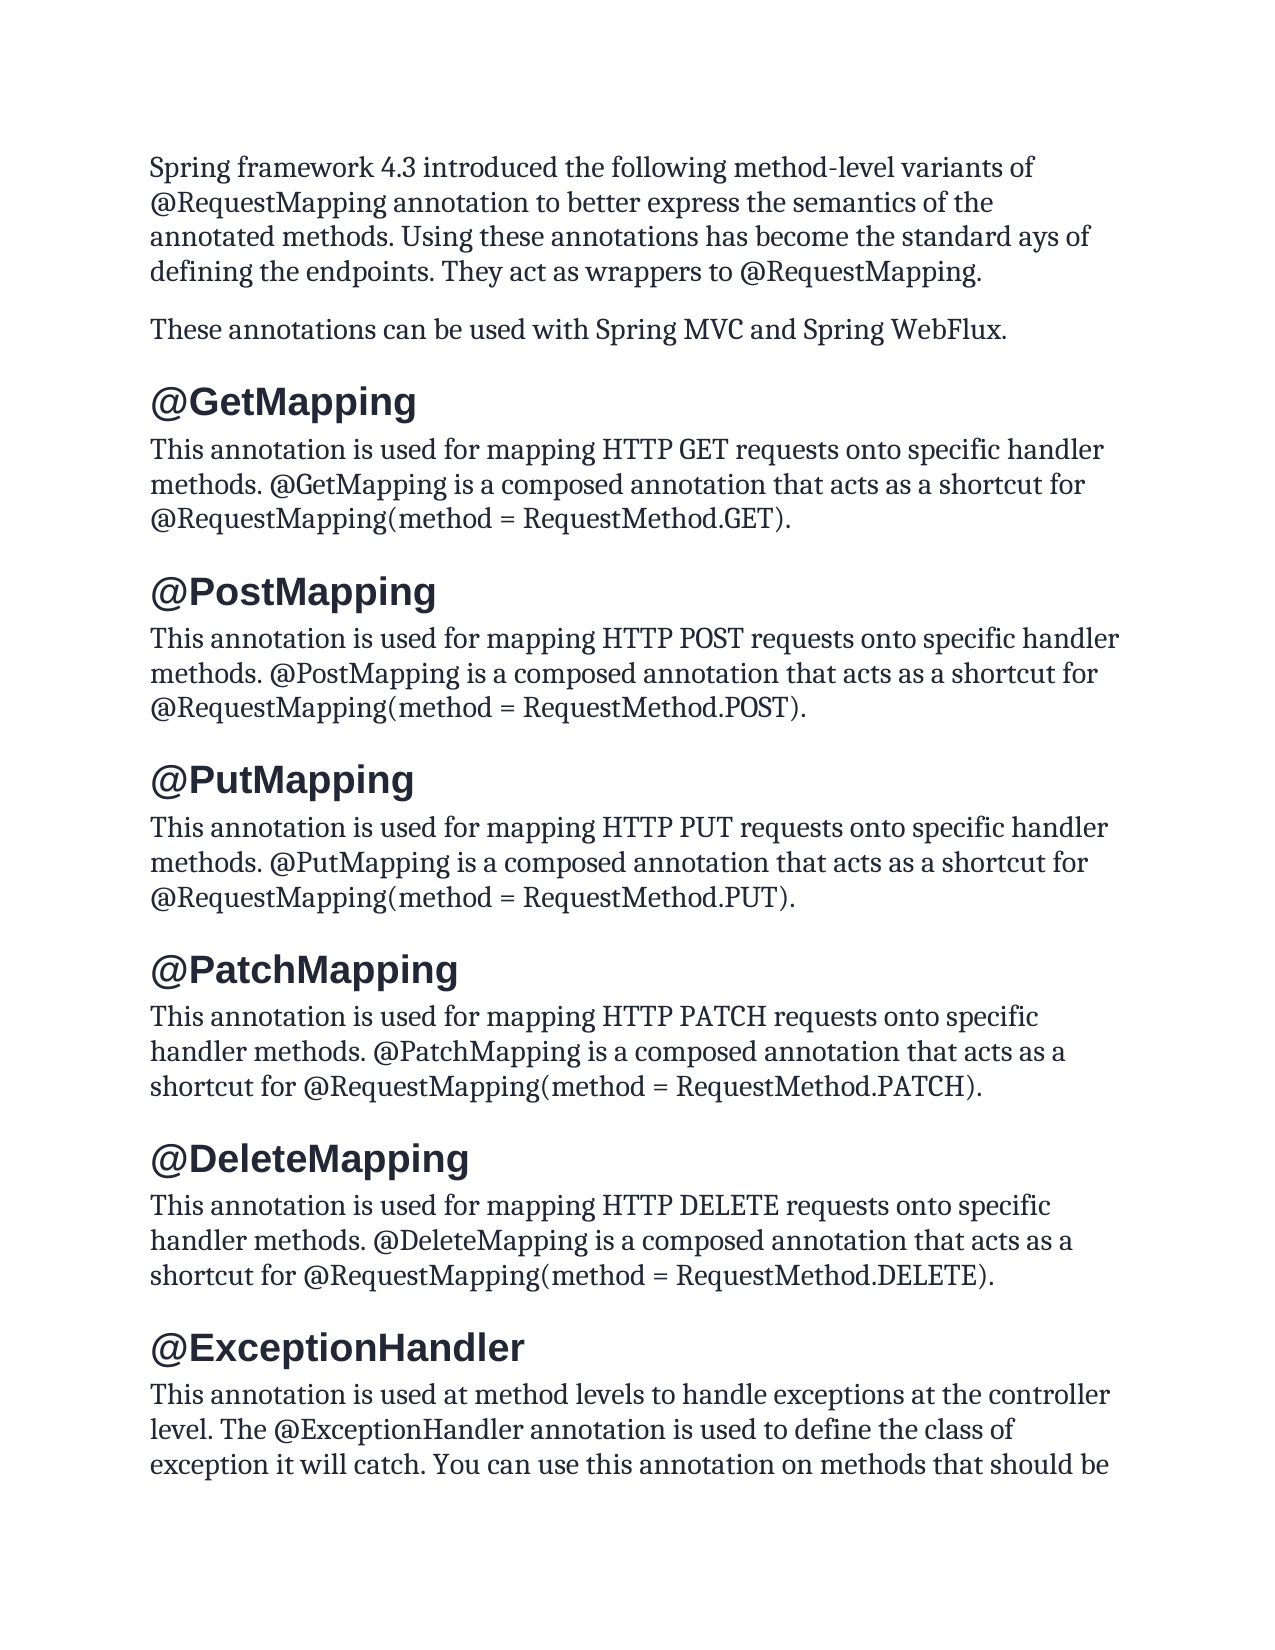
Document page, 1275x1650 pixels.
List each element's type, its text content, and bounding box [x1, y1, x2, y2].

text @DeleteMapping [150, 1135, 1125, 1181]
text @GetMapping [150, 379, 1125, 424]
text This annotation is used for mapping HTTP PATCH requests onto specific handler methods. @PatchMapping is a composed annotation that acts as a shortcut for @RequestMapping(method = RequestMethod.PATCH). [150, 999, 1125, 1104]
text These annotations can be used with Spring MVC and Spring WebFlux. [150, 313, 1125, 347]
text @PostMapping [150, 568, 1125, 613]
text This annotation is used for mapping HTTP PUT requests onto specific handler methods. @PutMapping is a composed annotation that acts as a shortcut for @RequestMapping(method = RequestMethod.PUT). [150, 810, 1125, 914]
text @PatchMapping [150, 946, 1125, 991]
text Spring framework 4.3 introduced the following method-level variants of @RequestMapping annotation to better express the semantics of the annotated methods. Using these annotations has become the standard ays of defining the endpoints. They act as wrappers to @RequestMapping. [150, 150, 1125, 289]
text @PutMapping [150, 757, 1125, 802]
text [150, 1377, 1125, 1482]
text This annotation is used for mapping HTTP DELETE requests onto specific handler methods. @DeleteMapping is a composed annotation that acts as a shortcut for @RequestMapping(method = RequestMethod.DELETE). [150, 1188, 1125, 1293]
text This annotation is used for mapping HTTP POST requests onto specific handler methods. @PostMapping is a composed annotation that acts as a shortcut for @RequestMapping(method = RequestMethod.POST). [150, 621, 1125, 726]
text @ExceptionHandler [150, 1324, 1125, 1369]
text This annotation is used for mapping HTTP GET requests onto specific handler methods. @GetMapping is a composed annotation that acts as a shortcut for @RequestMapping(method = RequestMethod.GET). [150, 432, 1125, 536]
